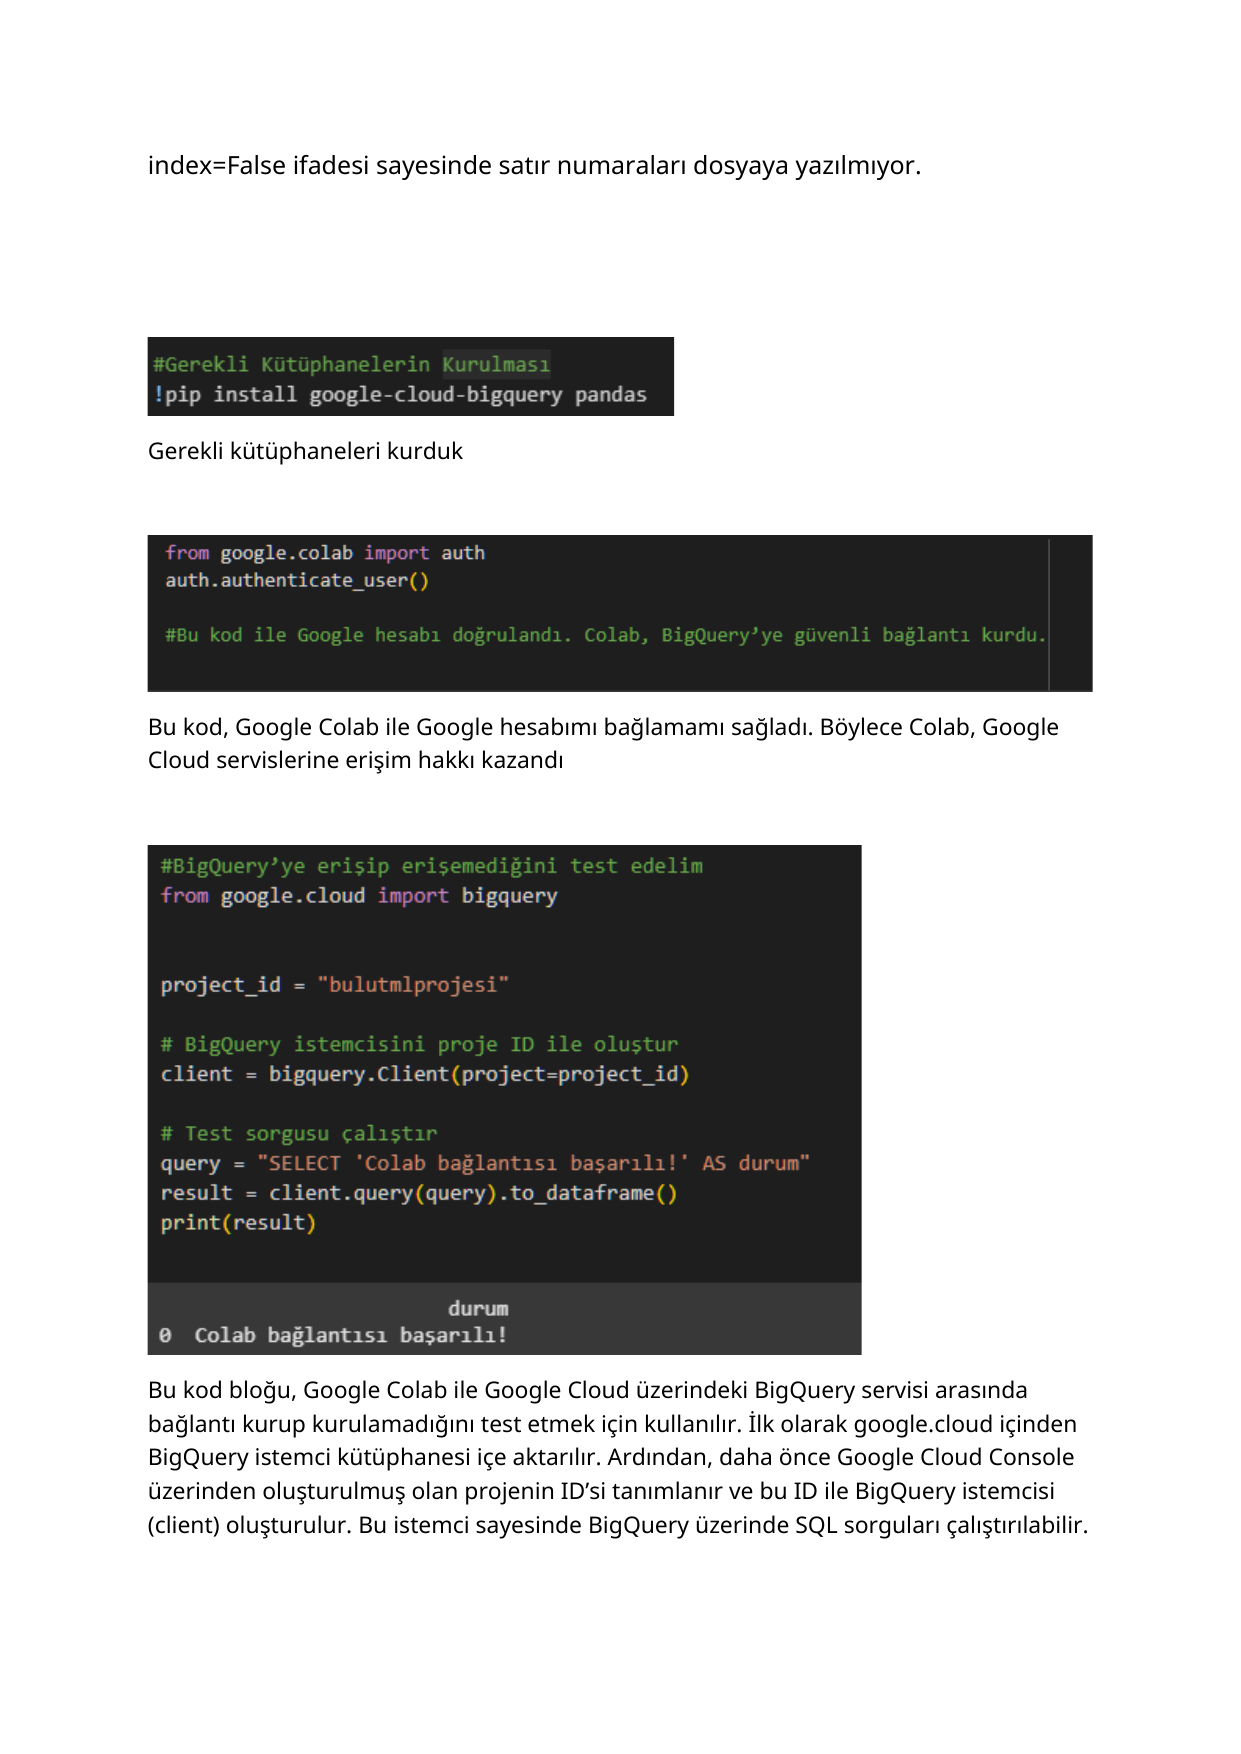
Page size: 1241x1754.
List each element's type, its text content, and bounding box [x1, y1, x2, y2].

picture [147, 845, 862, 1355]
text Bu kod, Google Colab ile Google hesabımı bağlamamı sağladı. Böylece Colab, Google Cloud servislerine erişim hakkı kazandı [148, 711, 1093, 776]
picture [147, 535, 1093, 692]
picture [147, 337, 675, 416]
text Bu kod bloğu, Google Colab ile Google Cloud üzerindeki BigQuery servisi arasında bağlantı kurup kurulamadığını test etmek için kullanılır. İlk olarak google.cloud içinden BigQuery istemci kütüphanesi içe aktarılır. Ardından, daha önce Google Cloud Console üzerinden oluşturulmuş olan projenin ID’si tanımlanır ve bu ID ile BigQuery istemcisi (client) oluşturulur. Bu istemci sayesinde BigQuery üzerinde SQL sorguları çalıştırılabilir. [148, 1374, 1093, 1540]
text index=False ifadesi sayesinde satır numaraları dosyaya yazılmıyor. [148, 148, 1093, 182]
text Gerekli kütüphaneleri kurduk [148, 434, 1093, 466]
